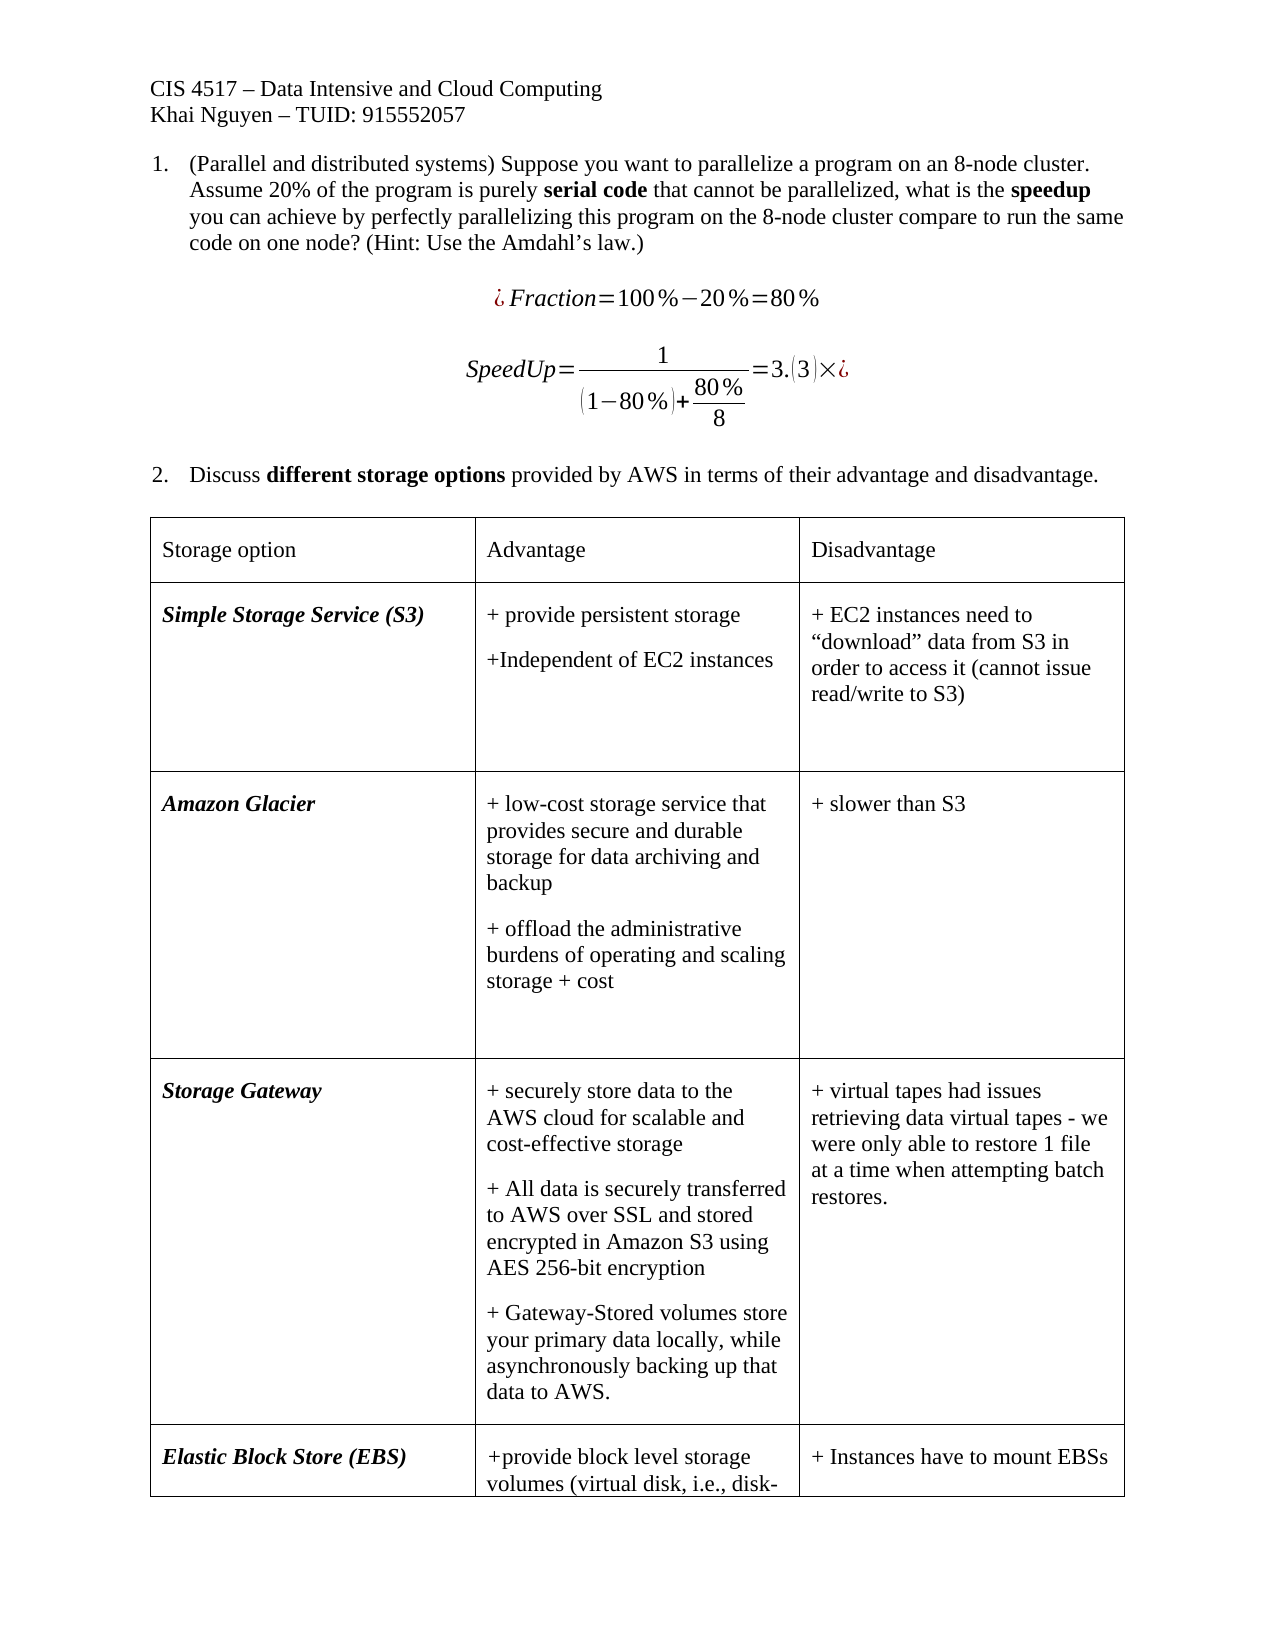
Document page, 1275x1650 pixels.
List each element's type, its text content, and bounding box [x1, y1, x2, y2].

table_cell + virtual tapes had issues retrieving data virtual tapes - we were only able to restore 1 file at a time when attempting batch restores. [800, 1059, 1124, 1423]
table_header Disadvantage [800, 518, 1124, 582]
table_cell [476, 1425, 799, 1496]
table_cell Amazon Glacier [151, 772, 475, 1057]
table_cell Simple Storage Service (S3) [151, 583, 475, 771]
table_header Storage option [151, 518, 475, 582]
table_cell Storage Gateway [151, 1059, 475, 1423]
table_cell + slower than S3 [800, 772, 1124, 1057]
table_cell + securely store data to the AWS cloud for scalable and cost-effective storage + All data is securely transferred to AWS over SSL and stored encrypted in Amazon S3 using AES 256-bit encryption + Gateway-Stored volumes store your primary data locally, while asynchronously backing up that data to AWS. [476, 1059, 799, 1423]
table_header Advantage [476, 518, 799, 582]
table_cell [151, 1425, 475, 1496]
table_cell + EC2 instances need to “download” data from S3 in order to access it (cannot issue read/write to S3) [800, 583, 1124, 771]
list (Parallel and distributed systems) Suppose you want to parallelize a program on an 8-node cluster. Assume 20% of the program is purely serial code that cannot be parallelized, what is the speedup you can achieve by perfectly parallelizing this program on the 8-node cluster compare to run the same code on one node? (Hint: Use the Amdahl’s law.) [152, 150, 1125, 255]
table_cell + low-cost storage service that provides secure and durable storage for data archiving and backup + offload the administrative burdens of operating and scaling storage + cost [476, 772, 799, 1057]
list Discuss different storage options provided by AWS in terms of their advantage and disadvantage. [152, 461, 1125, 487]
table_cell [800, 1425, 1124, 1496]
table_cell + provide persistent storage +Independent of EC2 instances [476, 583, 799, 771]
